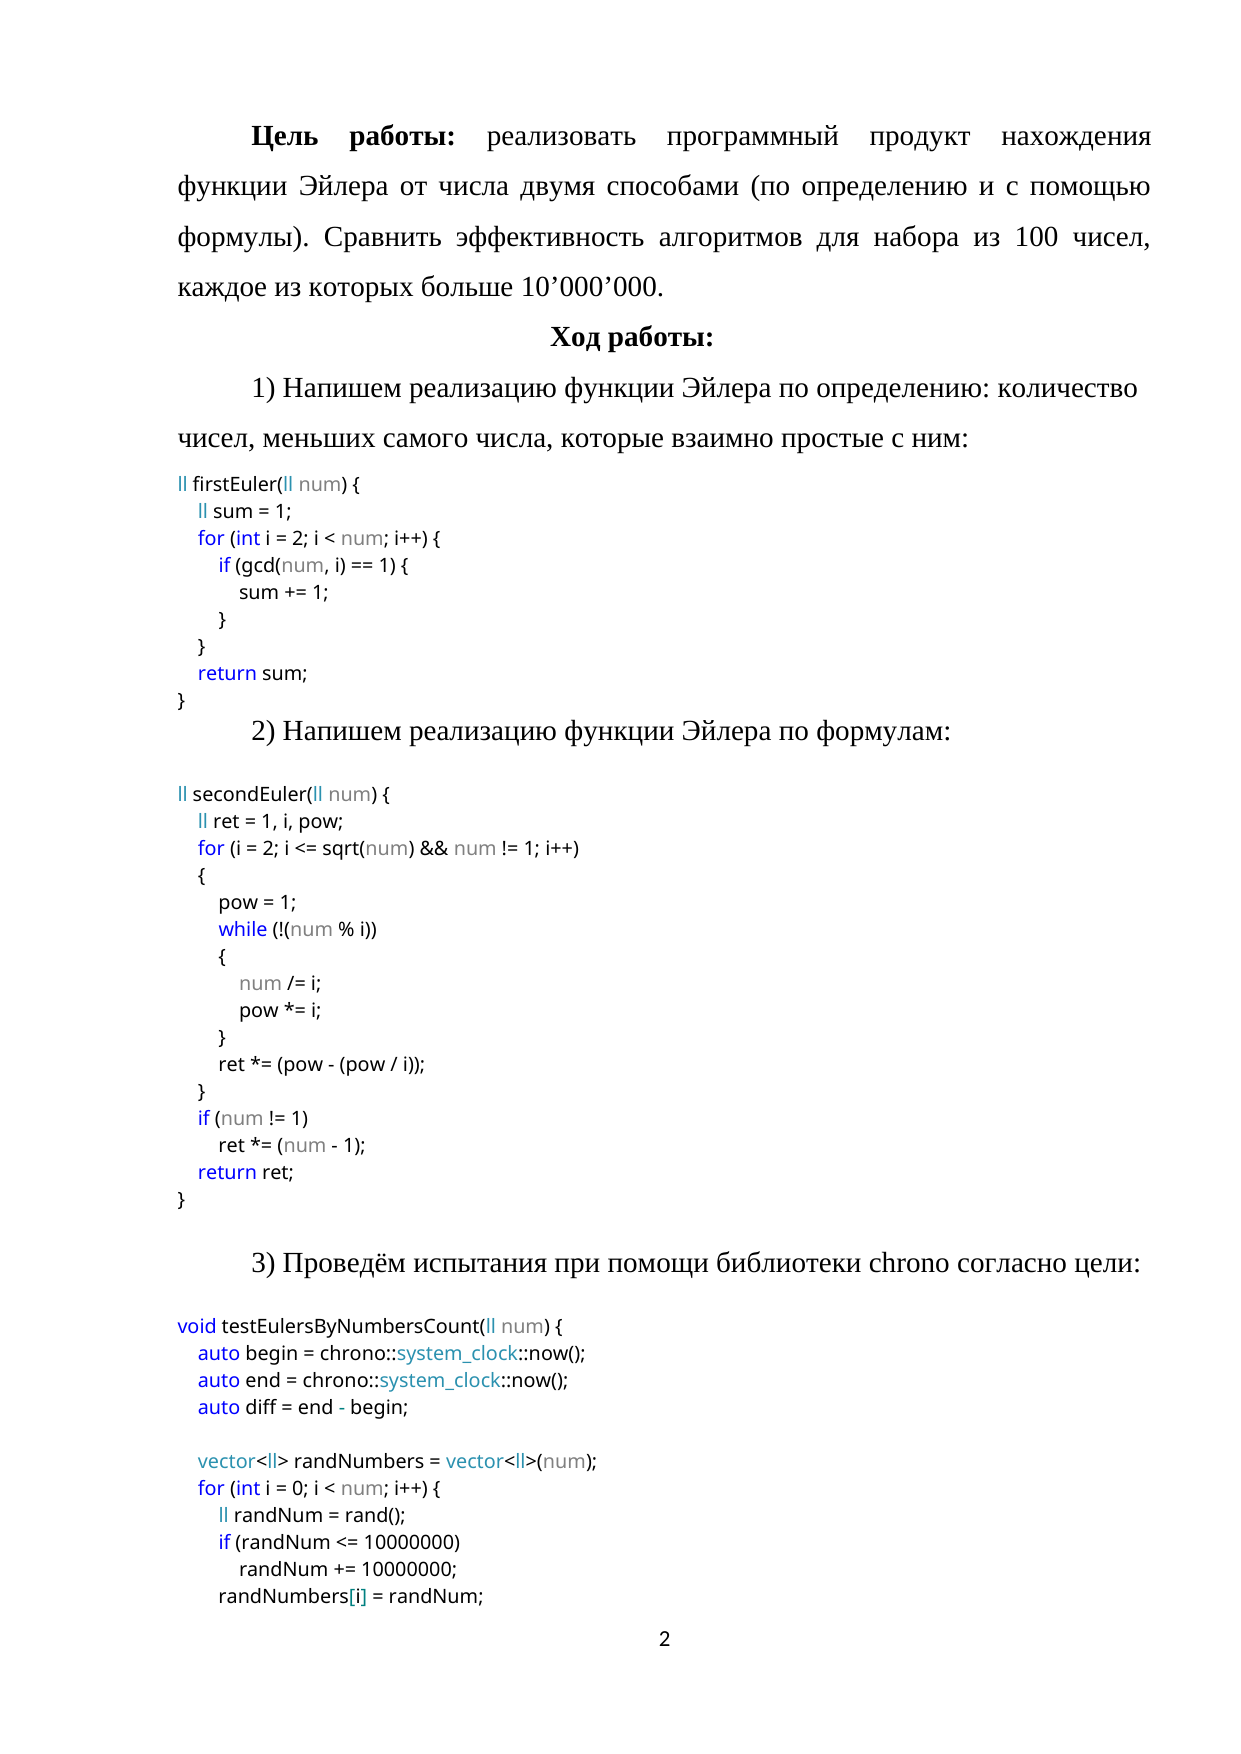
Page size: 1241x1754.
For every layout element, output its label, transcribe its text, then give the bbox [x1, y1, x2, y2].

text Ход работы: [177, 319, 1152, 353]
text randNumbers[i] = randNum; [177, 1582, 1152, 1609]
text if (randNum <= 10000000) [177, 1528, 1152, 1555]
text } [177, 1023, 1152, 1050]
text pow = 1; [177, 888, 1152, 915]
text ll firstEuler(ll num) { [177, 470, 1152, 497]
text } [177, 1185, 1152, 1212]
text ret *= (pow - (pow / i)); [177, 1050, 1152, 1077]
text } [177, 686, 1152, 713]
text Цель работы: реализовать программный продукт нахождения функции Эйлера от числа двумя способами (по определению и с помощью формулы). Сравнить эффективность алгоритмов для набора из 100 чисел, каждое из которых больше 10’000’000. [177, 118, 1152, 303]
text } [177, 605, 1152, 632]
text for (int i = 0; i < num; i++) { [177, 1474, 1152, 1501]
text 1) Напишем реализацию функции Эйлера по определению: количество чисел, меньших самого числа, которые взаимно простые с ним: [177, 370, 1152, 453]
text auto begin = chrono::system_clock::now(); [177, 1339, 1152, 1366]
text if (gcd(num, i) == 1) { [177, 551, 1152, 578]
text ll randNum = rand(); [177, 1501, 1152, 1528]
text } [177, 632, 1152, 659]
text num /= i; [177, 969, 1152, 996]
text for (i = 2; i <= sqrt(num) && num != 1; i++) [177, 834, 1152, 861]
text 2) Напишем реализацию функции Эйлера по формулам: [177, 713, 1152, 747]
text randNum += 10000000; [177, 1555, 1152, 1582]
text { [177, 942, 1152, 969]
text sum += 1; [177, 578, 1152, 605]
text } [177, 1077, 1152, 1104]
text pow *= i; [177, 996, 1152, 1023]
text if (num != 1) [177, 1104, 1152, 1131]
text void testEulersByNumbersCount(ll num) { [177, 1312, 1152, 1339]
text ll sum = 1; [177, 497, 1152, 524]
text for (int i = 2; i < num; i++) { [177, 524, 1152, 551]
text { [177, 861, 1152, 888]
text while (!(num % i)) [177, 915, 1152, 942]
text 3) Проведём испытания при помощи библиотеки chrono согласно цели: [177, 1245, 1152, 1279]
text auto end = chrono::system_clock::now(); [177, 1366, 1152, 1393]
text ll secondEuler(ll num) { [177, 780, 1152, 807]
text return ret; [177, 1158, 1152, 1185]
text ret *= (num - 1); [177, 1131, 1152, 1158]
text return sum; [177, 659, 1152, 686]
text vector<ll> randNumbers = vector<ll>(num); [177, 1447, 1152, 1474]
text auto diff = end - begin; [177, 1393, 1152, 1420]
text ll ret = 1, i, pow; [177, 807, 1152, 834]
